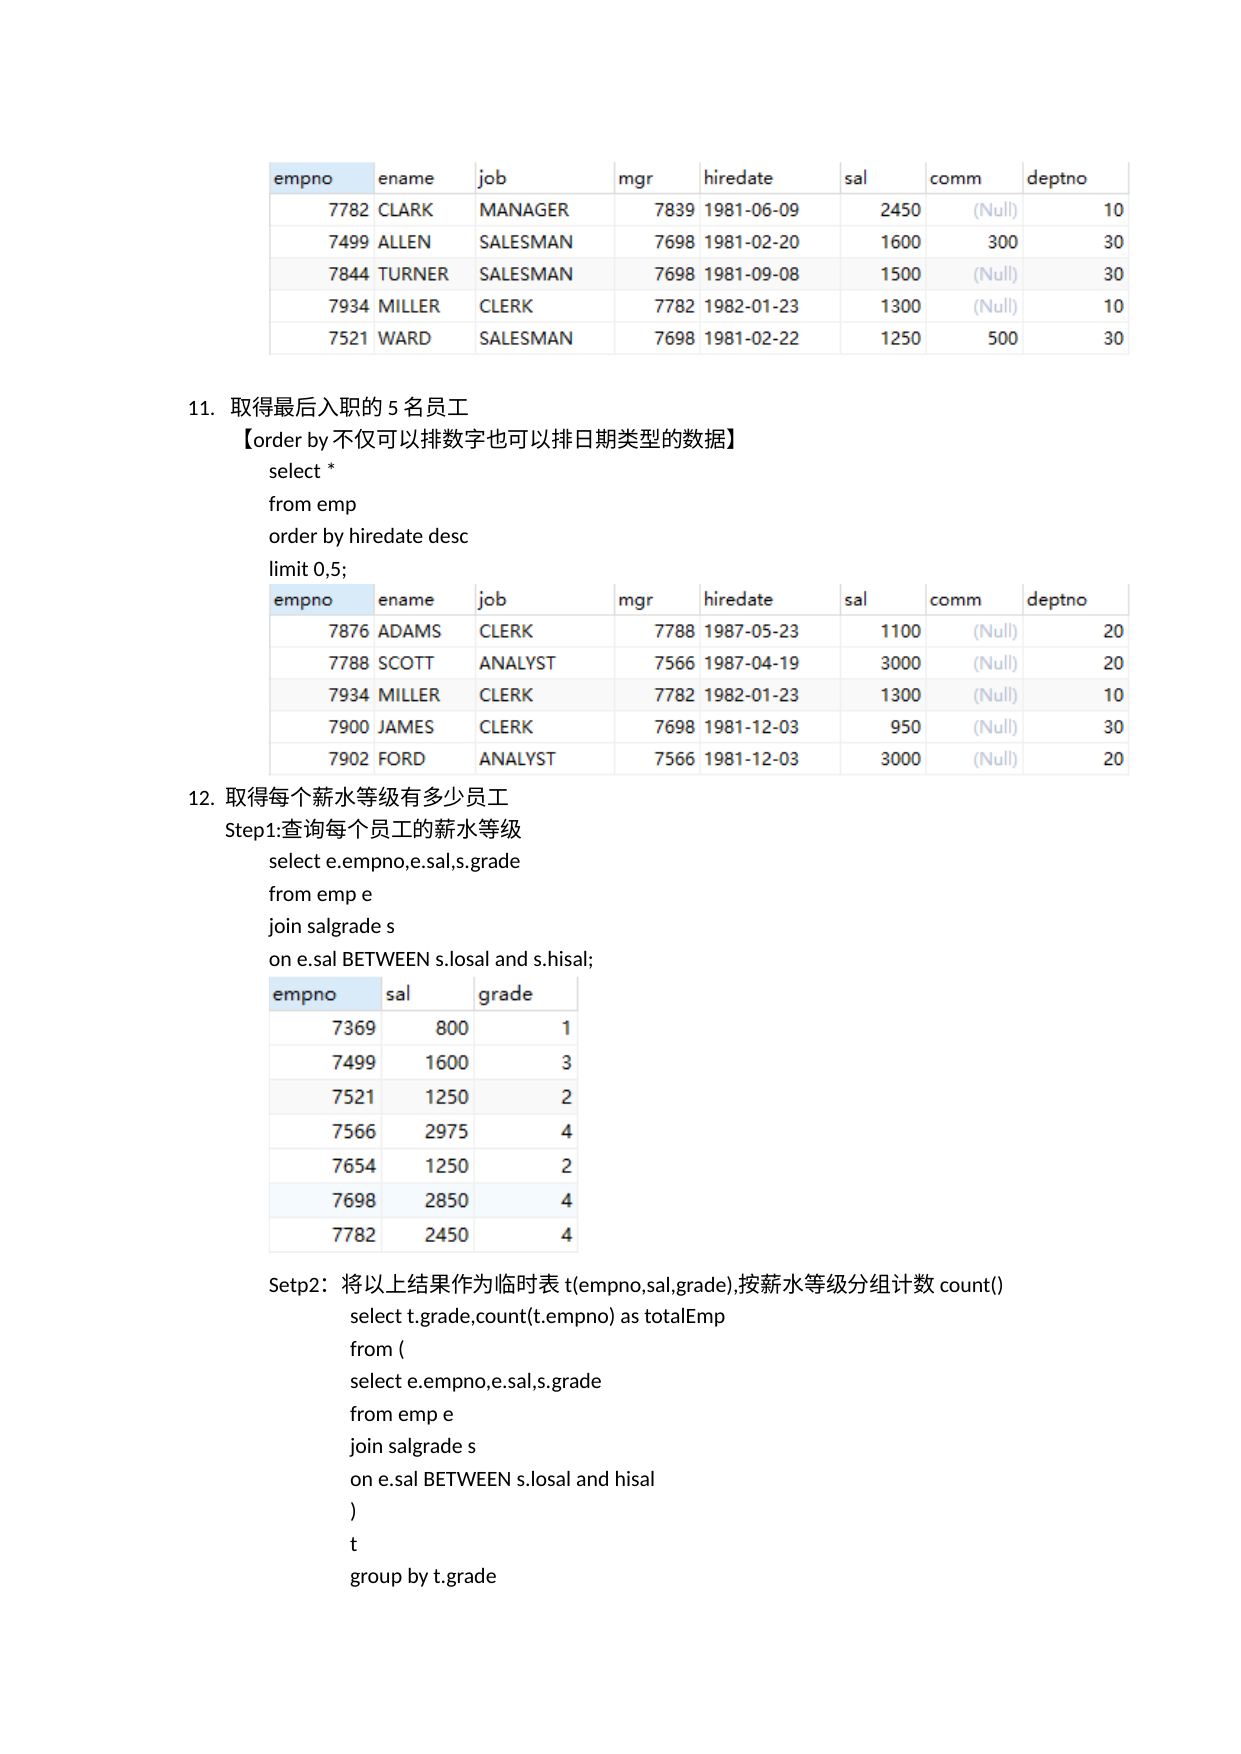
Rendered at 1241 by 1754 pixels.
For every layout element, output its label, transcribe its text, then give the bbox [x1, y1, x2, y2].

list on e.sal BETWEEN s.losal and s.hisal; [262, 942, 1053, 974]
list from emp [225, 487, 1053, 519]
list ) [306, 1494, 1053, 1527]
list Step1:查询每个员工的薪水等级 [225, 812, 1053, 844]
list limit 0,5; [262, 552, 1053, 584]
list 取得最后入职的5名员工 [187, 389, 1053, 422]
picture [268, 974, 585, 1253]
list join salgrade s [225, 909, 1053, 942]
list select * [225, 454, 1053, 487]
text 【order by不仅可以排数字也可以排日期类型的数据】 [231, 422, 1053, 454]
list join salgrade s [306, 1429, 1053, 1462]
list select e.empno,e.sal,s.grade [225, 844, 1053, 877]
list order by hiredate desc [225, 519, 1053, 552]
picture [268, 584, 1134, 777]
list from ( [306, 1332, 1053, 1364]
list on e.sal BETWEEN s.losal and hisal [306, 1462, 1053, 1494]
list from emp e [306, 1397, 1053, 1429]
list select e.empno,e.sal,s.grade [306, 1364, 1053, 1397]
list t [306, 1527, 1053, 1559]
list Setp2：将以上结果作为临时表t(empno,sal,grade),按薪水等级分组计数count() [262, 1267, 1053, 1299]
list group by t.grade [306, 1559, 1053, 1592]
list 取得每个薪水等级有多少员工 [187, 779, 1053, 812]
picture [268, 162, 1134, 358]
list from emp e [225, 877, 1053, 909]
list select t.grade,count(t.empno) as totalEmp [306, 1299, 1053, 1332]
